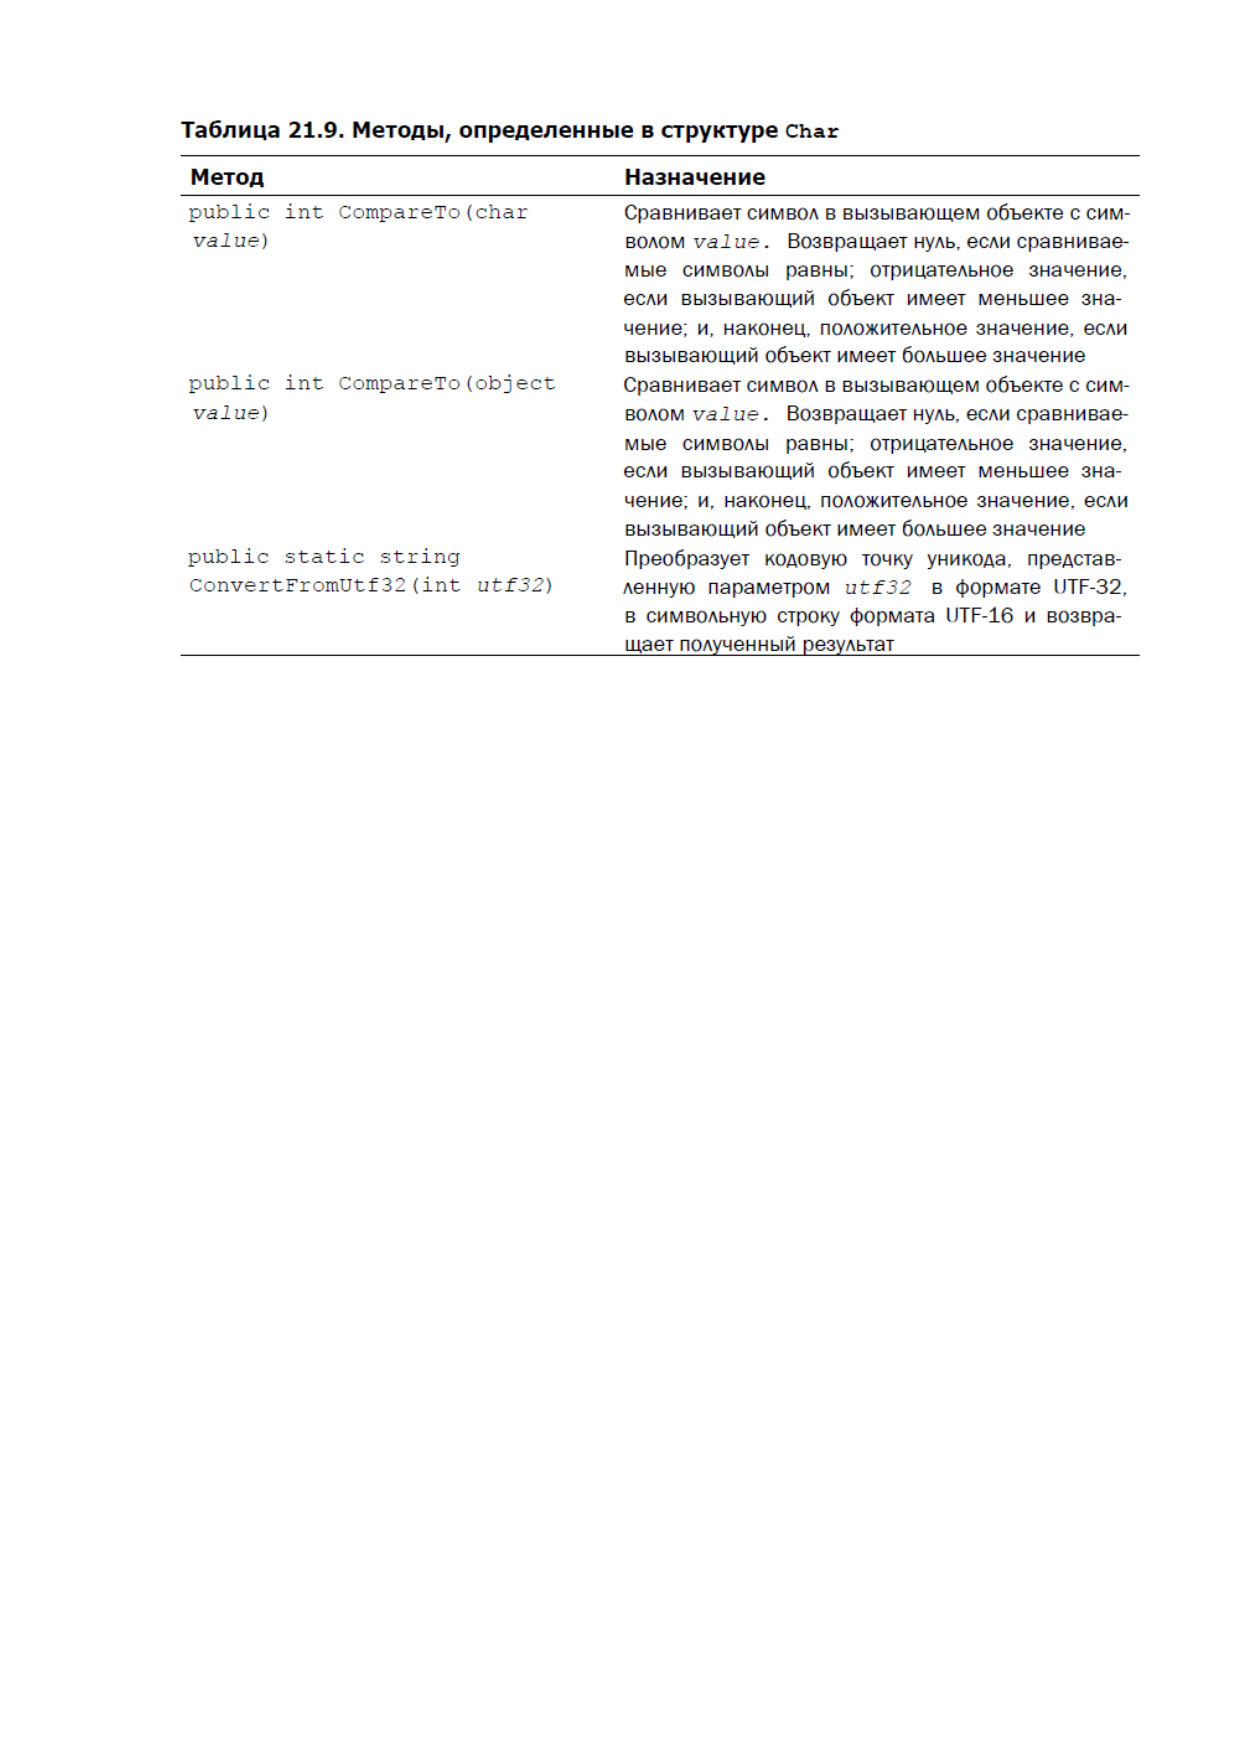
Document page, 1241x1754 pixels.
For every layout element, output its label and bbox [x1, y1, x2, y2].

picture [177, 118, 1151, 661]
